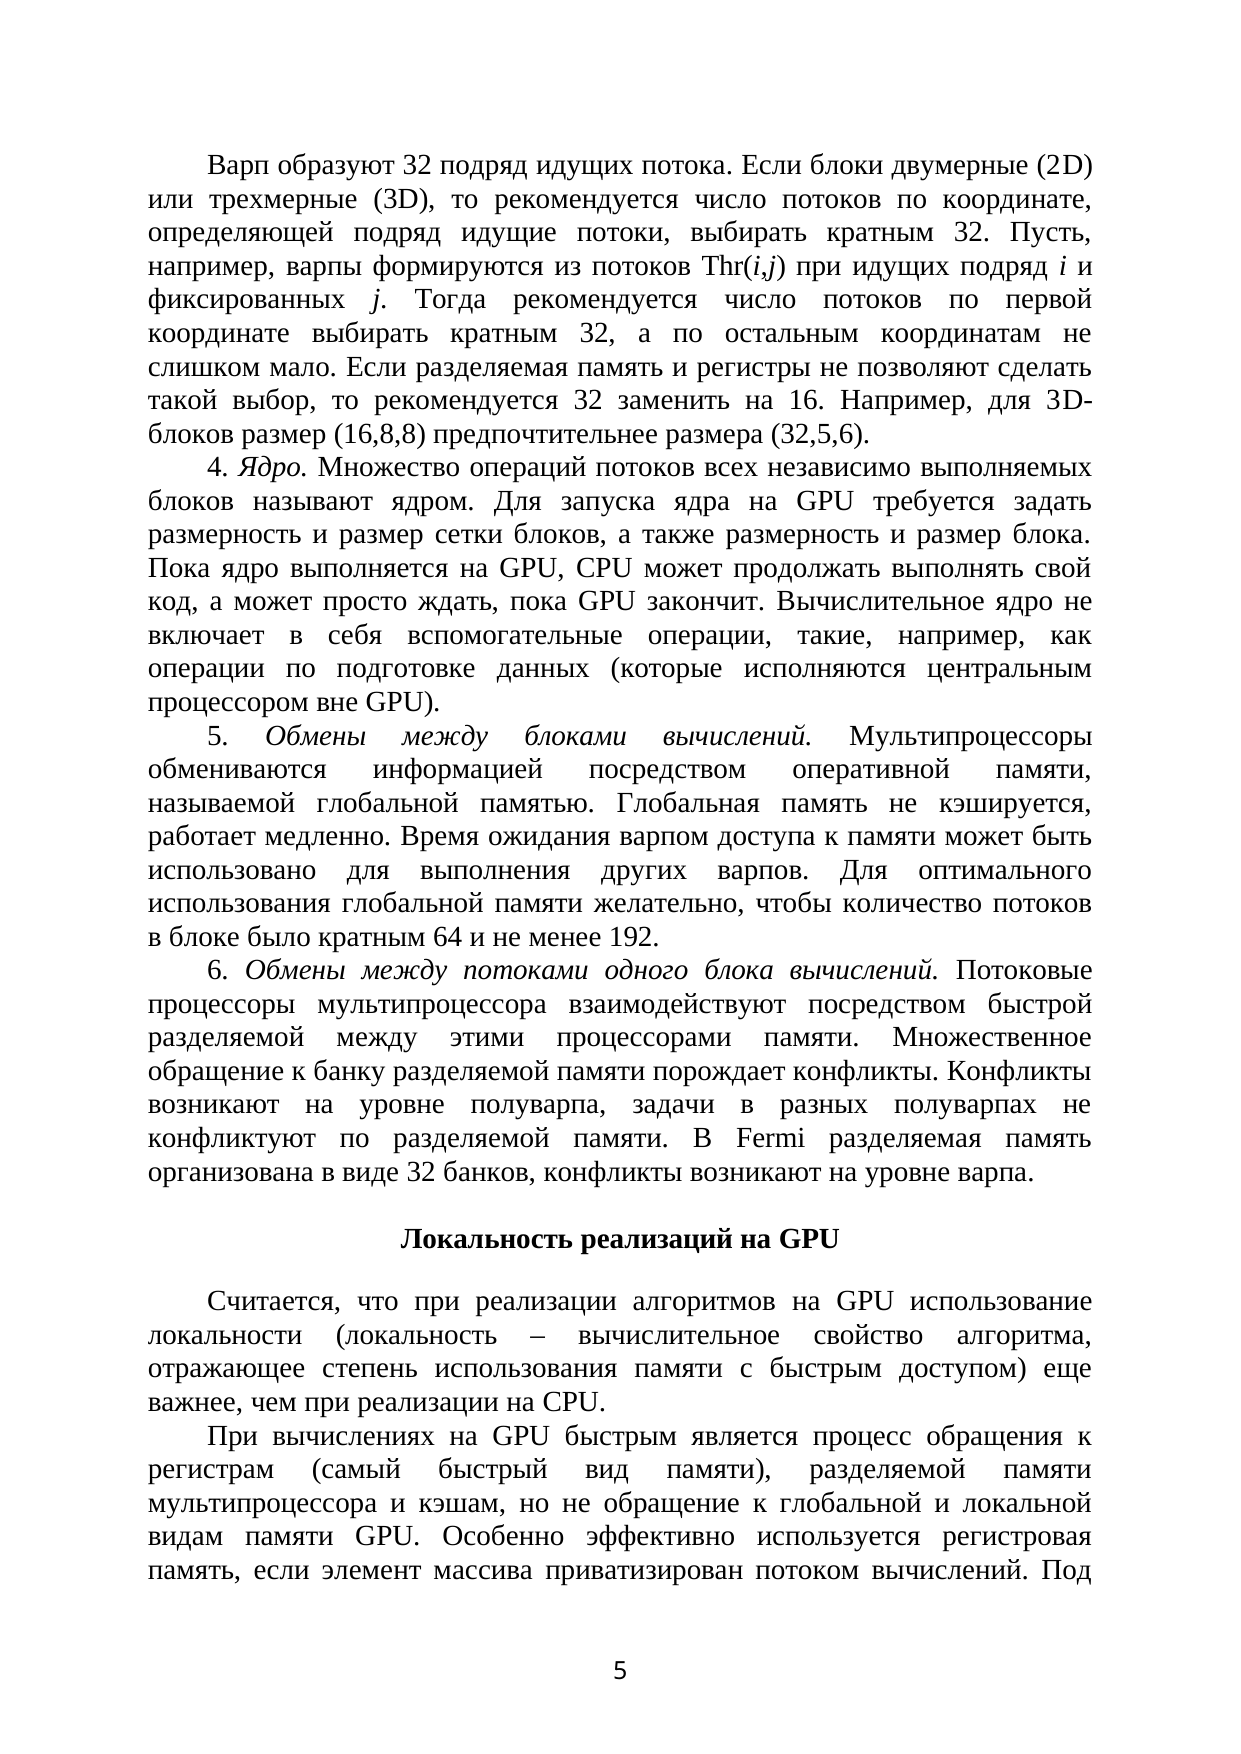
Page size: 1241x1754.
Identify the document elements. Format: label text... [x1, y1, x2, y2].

text Варп образуют 32 подряд идущих потока. Если блоки двумерные (2D) или трехмерные (3D), то рекомендуется число потоков по координате, определяющей подряд идущие потоки, выбирать кратным 32. Пусть, например, варпы формируются из потоков Thr(i,j) при идущих подряд i и фиксированных j. Тогда рекомендуется число потоков по первой координате выбирать кратным 32, а по остальным координатам не слишком мало. Если разделяемая память и регистры не позволяют сделать такой выбор, то рекомендуется 32 заменить на 16. Например, для 3D-блоков размер (16,8,8) предпочтительнее размера (32,5,6). [148, 148, 1092, 449]
text Считается, что при реализации алгоритмов на GPU использование локальности (локальность – вычислительное свойство алгоритма, отражающее степень использования памяти с быстрым доступом) еще важнее, чем при реализации на CPU. [148, 1284, 1092, 1418]
text 6. Обмены между потоками одного блока вычислений. Потоковые процессоры мультипроцессора взаимодействуют посредством быстрой разделяемой между этими процессорами памяти. Множественное обращение к банку разделяемой памяти порождает конфликты. Конфликты возникают на уровне полуварпа, задачи в разных полуварпах не конфликтуют по разделяемой памяти. В Fermi разделяемая память организована в виде 32 банков, конфликты возникают на уровне варпа. [148, 953, 1092, 1187]
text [148, 1418, 1092, 1586]
text 4. Ядро. Множество операций потоков всех независимо выполняемых блоков называют ядром. Для запуска ядра на GPU требуется задать размерность и размер сетки блоков, а также размерность и размер блока. Пока ядро выполняется на GPU, CPU может продолжать выполнять свой код, а может просто ждать, пока GPU закончит. Вычислительное ядро не включает в себя вспомогательные операции, такие, например, как операции по подготовке данных (которые исполняются центральным процессором вне GPU). [148, 449, 1092, 718]
text 5. Обмены между блоками вычислений. Мультипроцессоры обмениваются информацией посредством оперативной памяти, называемой глобальной памятью. Глобальная память не кэшируется, работает медленно. Время ожидания варпом доступа к памяти может быть использовано для выполнения других варпов. Для оптимального использования глобальной памяти желательно, чтобы количество потоков в блоке было кратным 64 и не менее 192. [148, 718, 1092, 953]
text Локальность реализаций на GPU [148, 1221, 1092, 1254]
